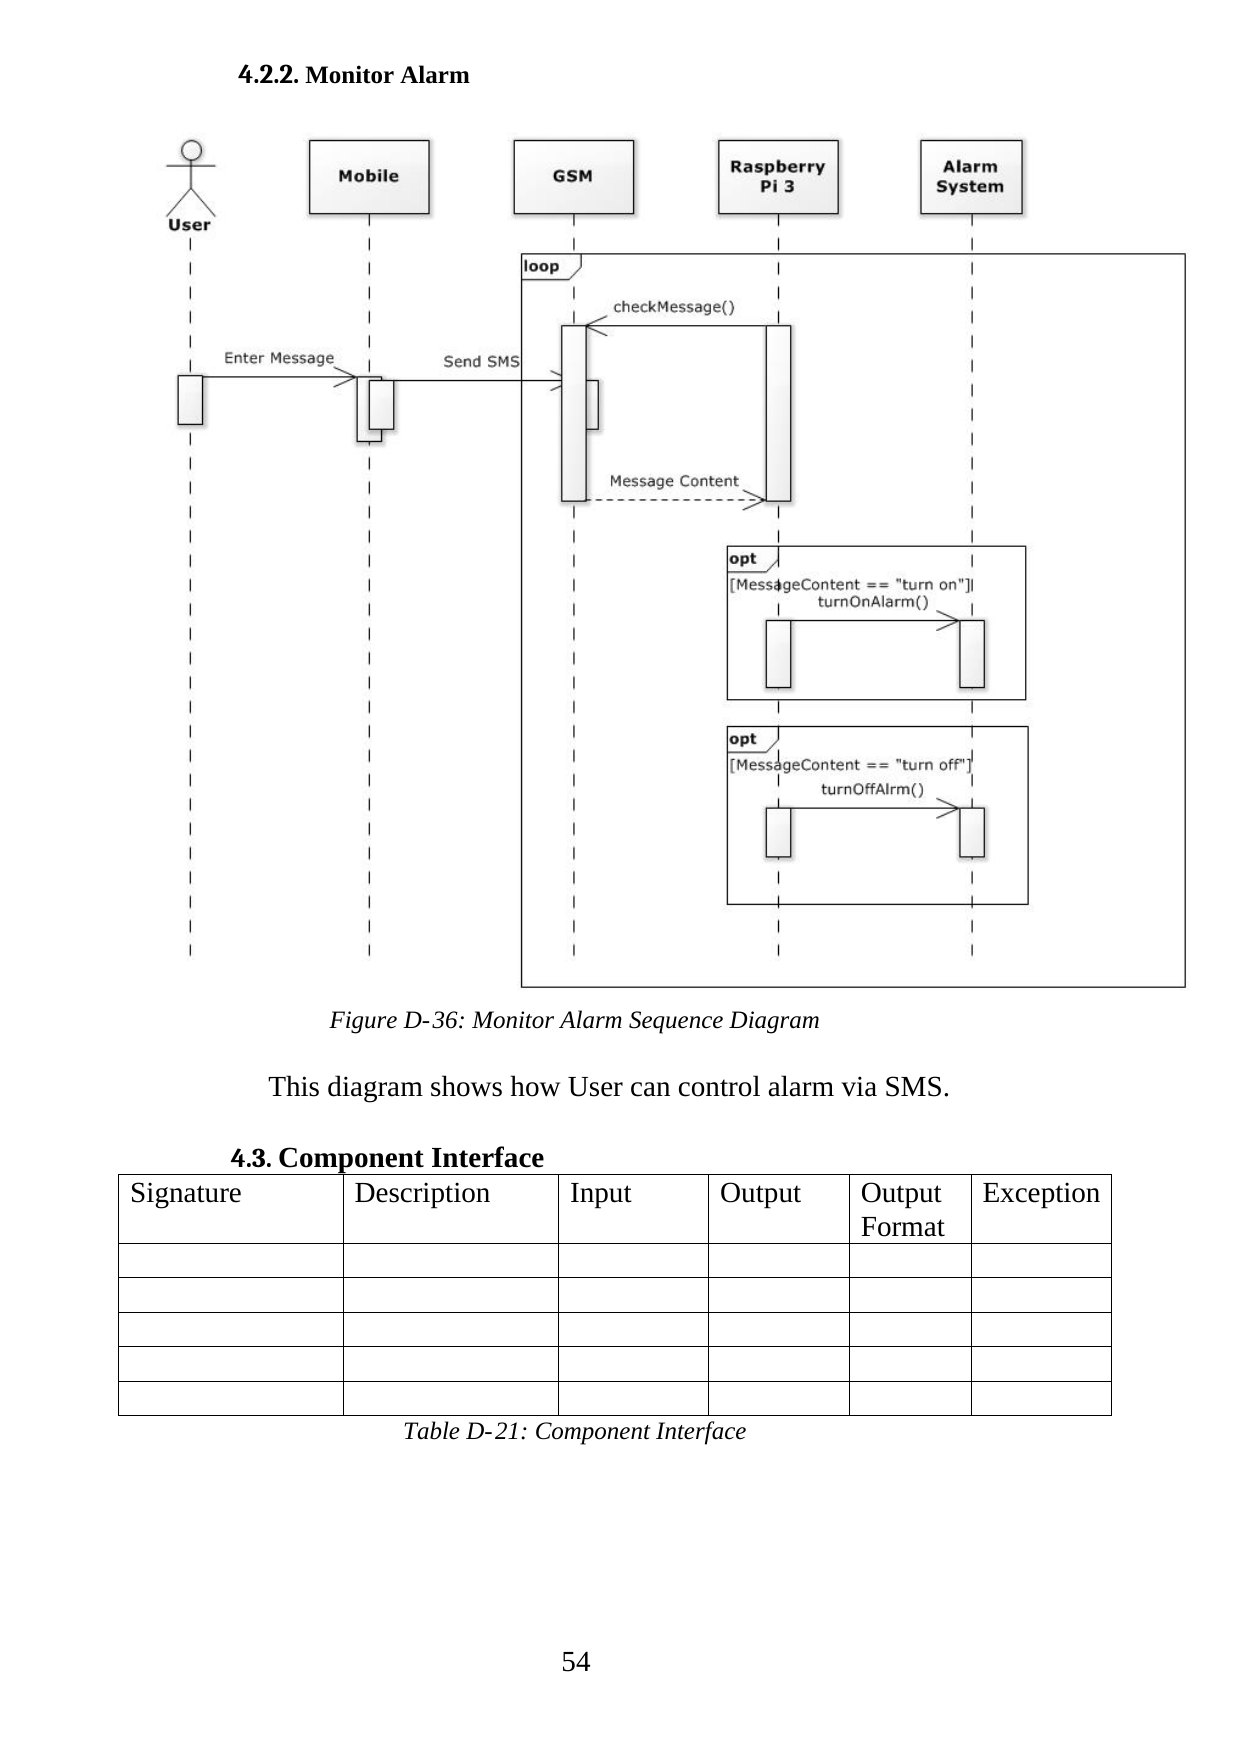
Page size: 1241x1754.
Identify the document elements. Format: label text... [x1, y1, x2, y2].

table_cell [709, 1313, 849, 1346]
subtitle Component Interface [231, 1140, 1033, 1174]
table_cell [119, 1244, 343, 1277]
table_cell [344, 1313, 558, 1346]
table_header Signature [119, 1175, 343, 1242]
table_cell [344, 1382, 558, 1415]
table_cell [119, 1347, 343, 1381]
table_cell [559, 1382, 708, 1415]
table_cell [344, 1347, 558, 1381]
table_cell [850, 1278, 971, 1312]
table_header Output [709, 1175, 849, 1242]
text This diagram shows how User can control alarm via SMS. [118, 1069, 1033, 1102]
table_header Description [344, 1175, 558, 1242]
table_cell [850, 1313, 971, 1346]
table_cell [850, 1382, 971, 1415]
table_cell [709, 1244, 849, 1277]
table_cell [344, 1244, 558, 1277]
table_cell [119, 1382, 343, 1415]
table_cell [850, 1347, 971, 1381]
table_cell [119, 1278, 343, 1312]
table_cell [850, 1244, 971, 1277]
table_cell [559, 1347, 708, 1381]
table_header Output Format [850, 1175, 971, 1242]
table_cell [344, 1278, 558, 1312]
subtitle Monitor Alarm [163, 59, 1033, 90]
table_cell [709, 1278, 849, 1312]
table_cell [119, 1313, 343, 1346]
table_cell [559, 1244, 708, 1277]
table_cell [972, 1347, 1111, 1381]
table_cell [709, 1382, 849, 1415]
table_cell [709, 1347, 849, 1381]
table_cell [559, 1313, 708, 1346]
table_cell [972, 1313, 1111, 1346]
table_cell [972, 1382, 1111, 1415]
picture [118, 123, 1203, 1005]
table_cell [972, 1244, 1111, 1277]
table_header Exception [972, 1175, 1111, 1242]
table_cell [972, 1278, 1111, 1312]
table_header Input [559, 1175, 708, 1242]
table_cell [559, 1278, 708, 1312]
